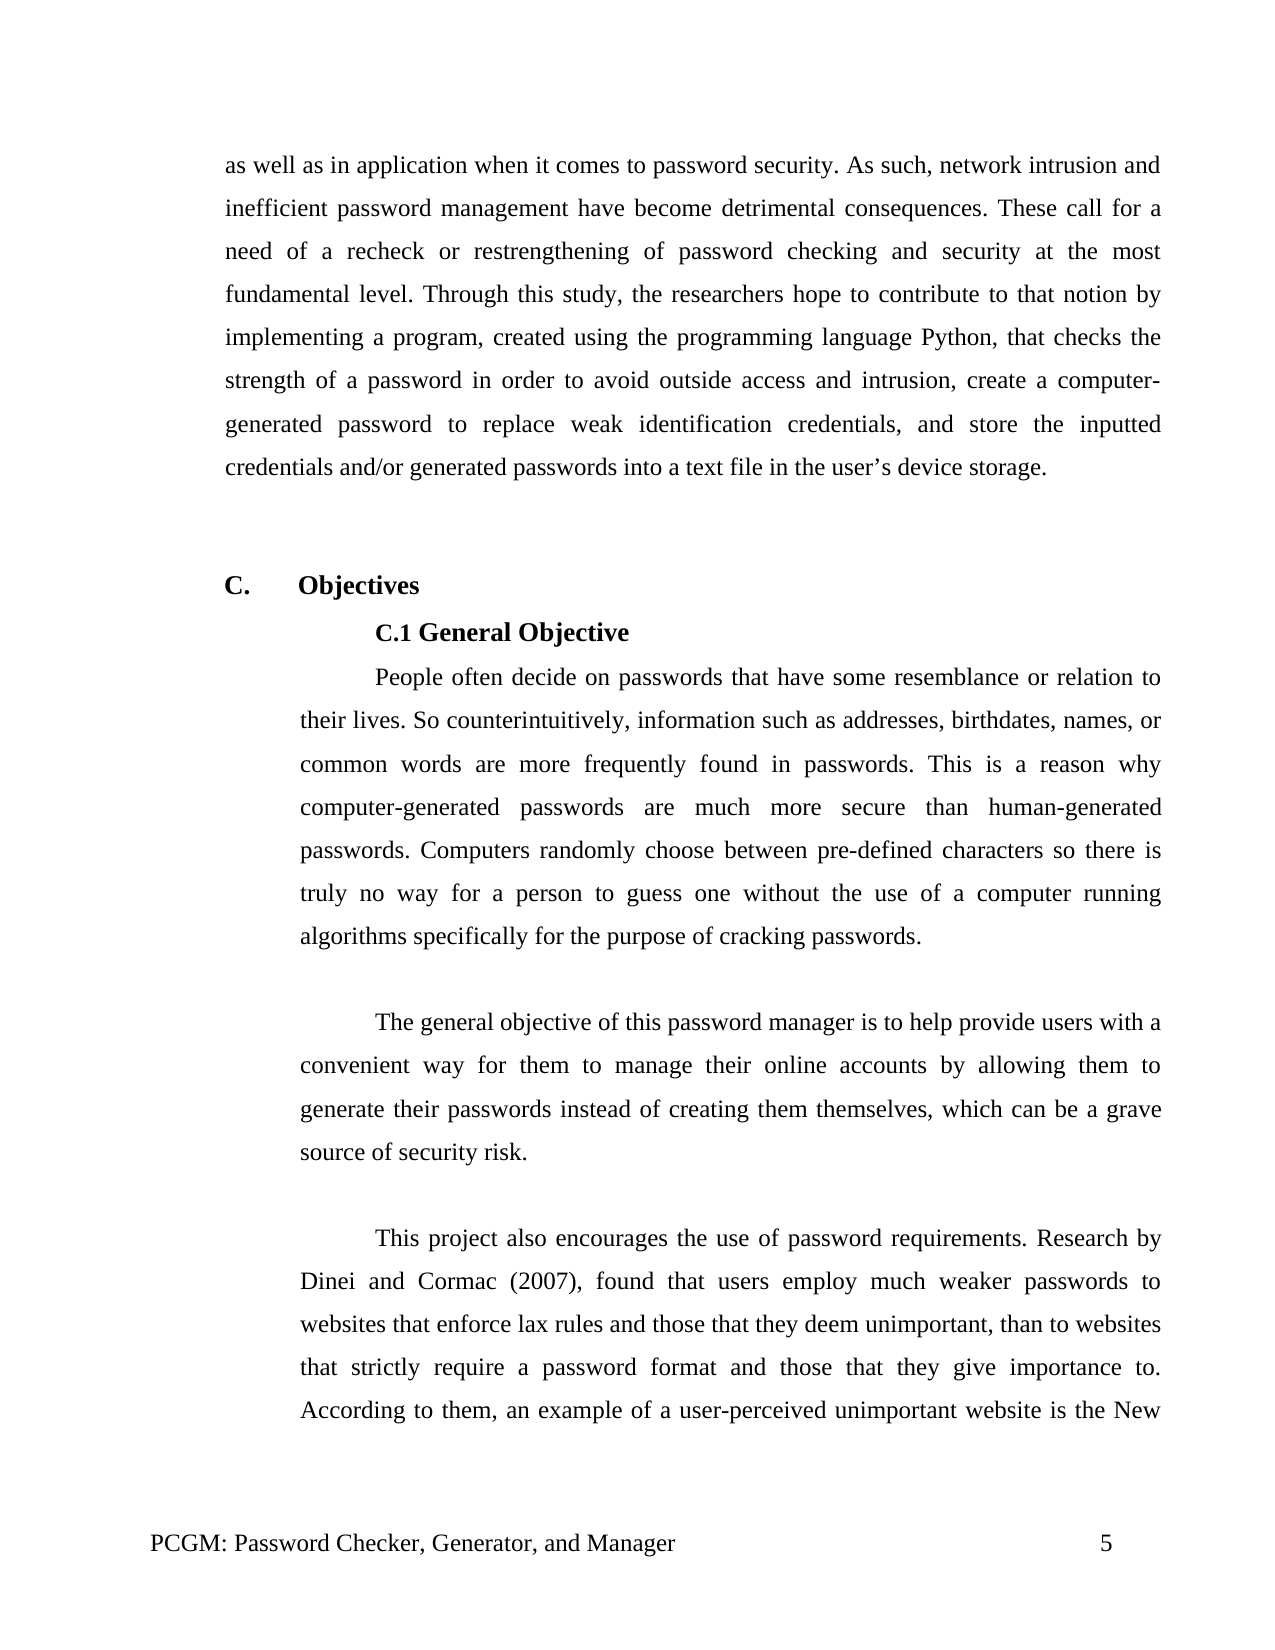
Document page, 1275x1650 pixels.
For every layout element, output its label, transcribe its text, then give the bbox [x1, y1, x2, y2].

subtitle Objectives [224, 569, 1162, 600]
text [300, 1223, 1162, 1424]
text People often decide on passwords that have some resemblance or relation to their lives. So counterintuitively, information such as addresses, birthdates, names, or common words are more frequently found in passwords. This is a reason why computer-generated passwords are much more secure than human-generated passwords. Computers randomly choose between pre-defined characters so there is truly no way for a person to guess one without the use of a computer running algorithms specifically for the purpose of cracking passwords. [300, 662, 1162, 950]
text The general objective of this password manager is to help provide users with a convenient way for them to manage their online accounts by allowing them to generate their passwords instead of creating them themselves, which can be a grave source of security risk. [300, 1007, 1162, 1166]
subtitle C.1 General Objective [150, 616, 1162, 647]
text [225, 150, 1162, 481]
